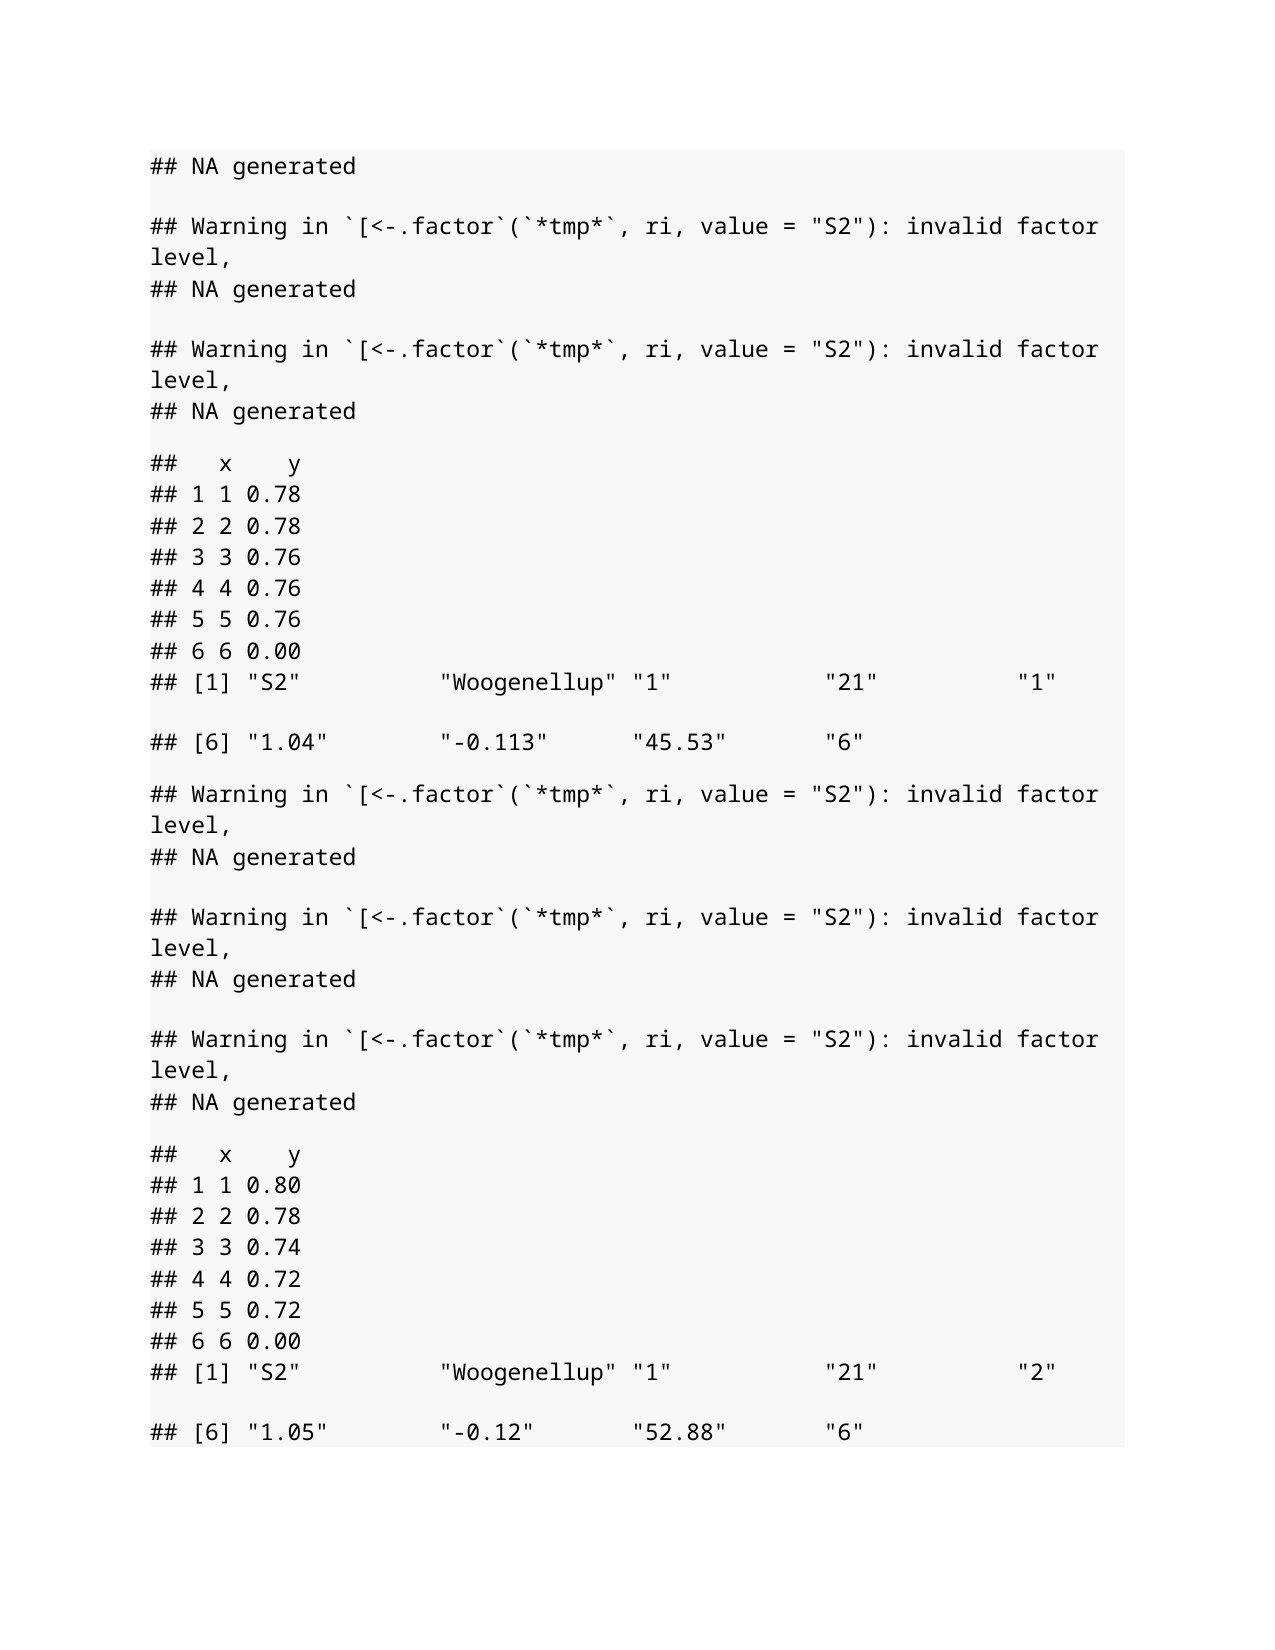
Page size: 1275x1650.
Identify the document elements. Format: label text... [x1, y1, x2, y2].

text ## x y ## 1 1 0.80 ## 2 2 0.78 ## 3 3 0.74 ## 4 4 0.72 ## 5 5 0.72 ## 6 6 0.00 ## [1] "S2" "Woogenellup" "1" "21" "2" ## [6] "1.05" "-0.12" "52.88" "6" [150, 1137, 1125, 1447]
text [150, 150, 1125, 426]
text ## x y ## 1 1 0.78 ## 2 2 0.78 ## 3 3 0.76 ## 4 4 0.76 ## 5 5 0.76 ## 6 6 0.00 ## [1] "S2" "Woogenellup" "1" "21" "1" ## [6] "1.04" "-0.113" "45.53" "6" [150, 447, 1125, 757]
